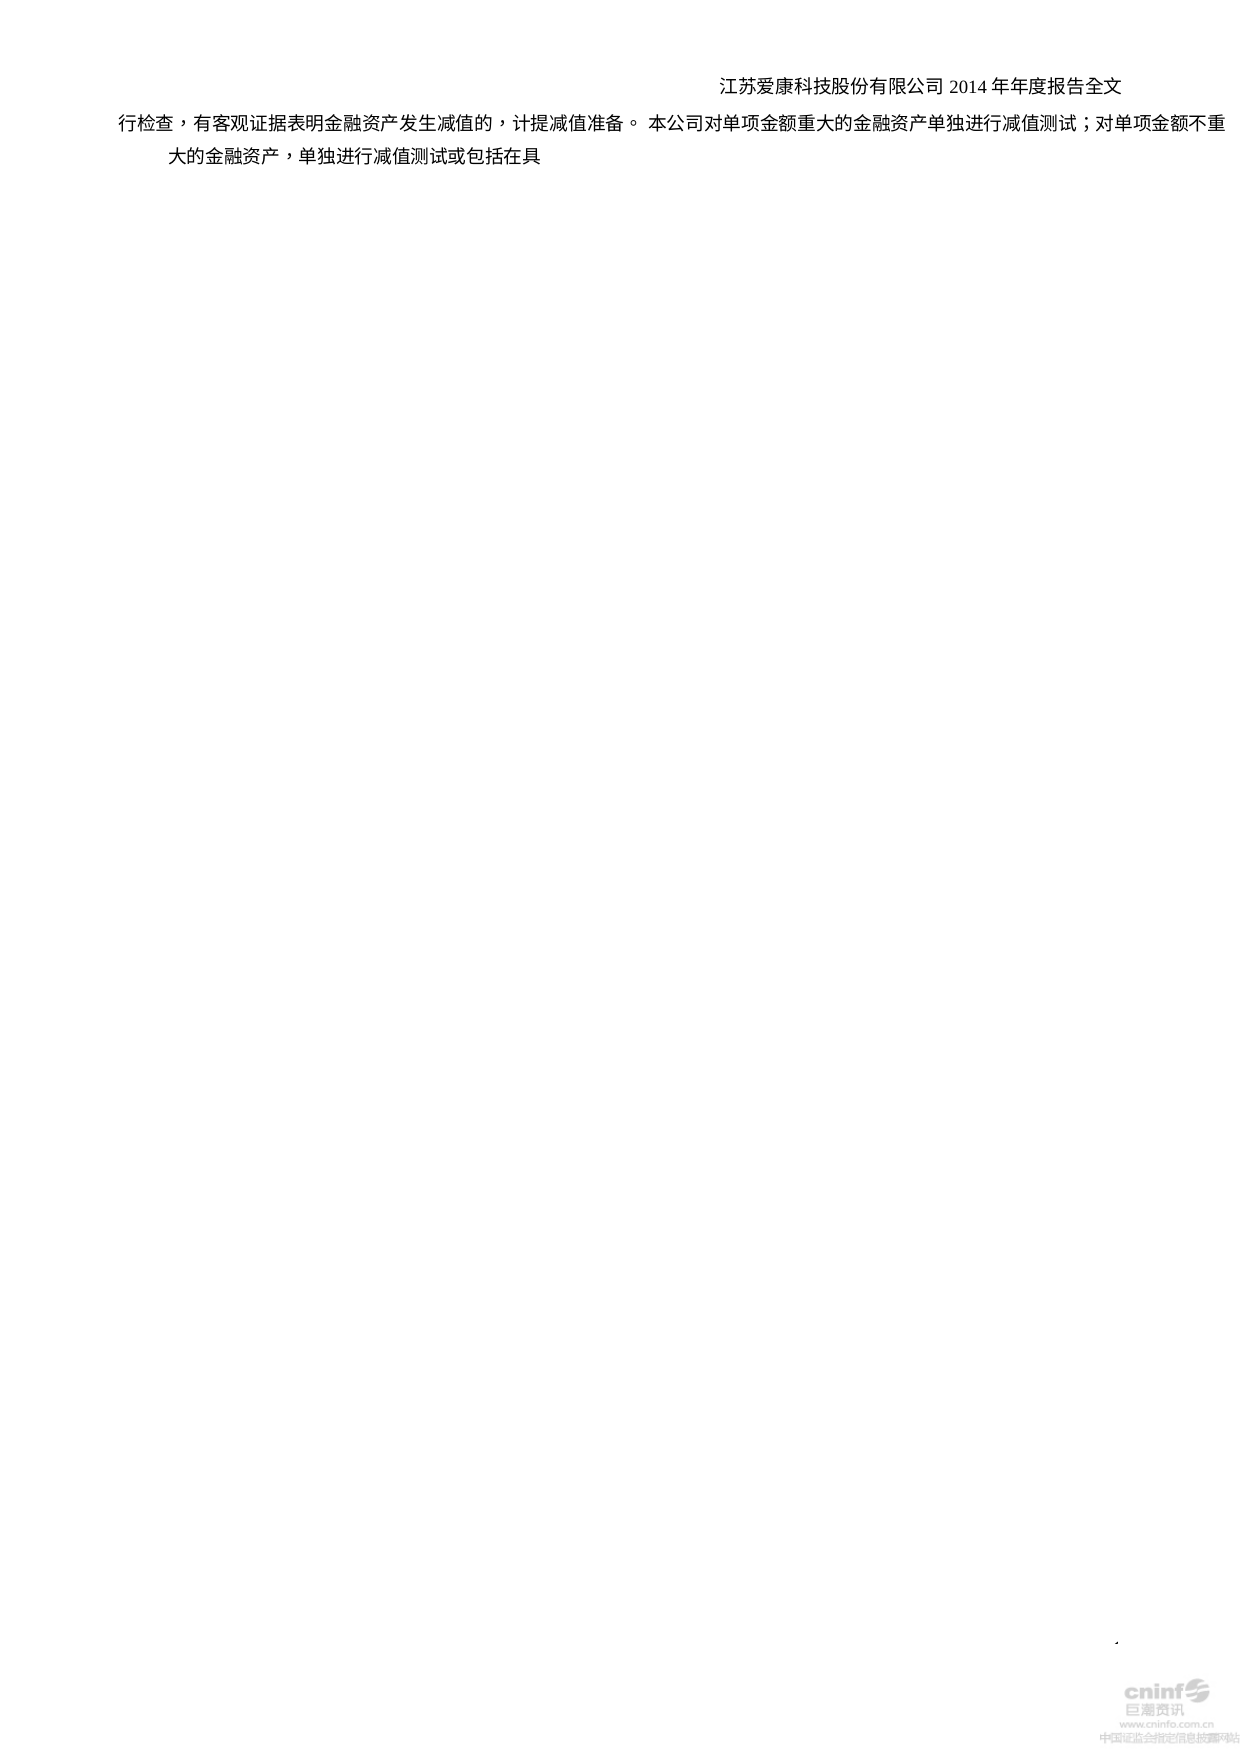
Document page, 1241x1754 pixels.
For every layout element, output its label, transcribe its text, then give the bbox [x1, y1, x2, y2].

text 行检查，有客观证据表明金融资产发生减值的，计提减值准备。 本公司对单项金额重大的金融资产单独进行减值测试；对单项金额不重大的金融资产，单独进行减值测试或包括在具 [118, 110, 1240, 169]
picture [1099, 1673, 1241, 1754]
